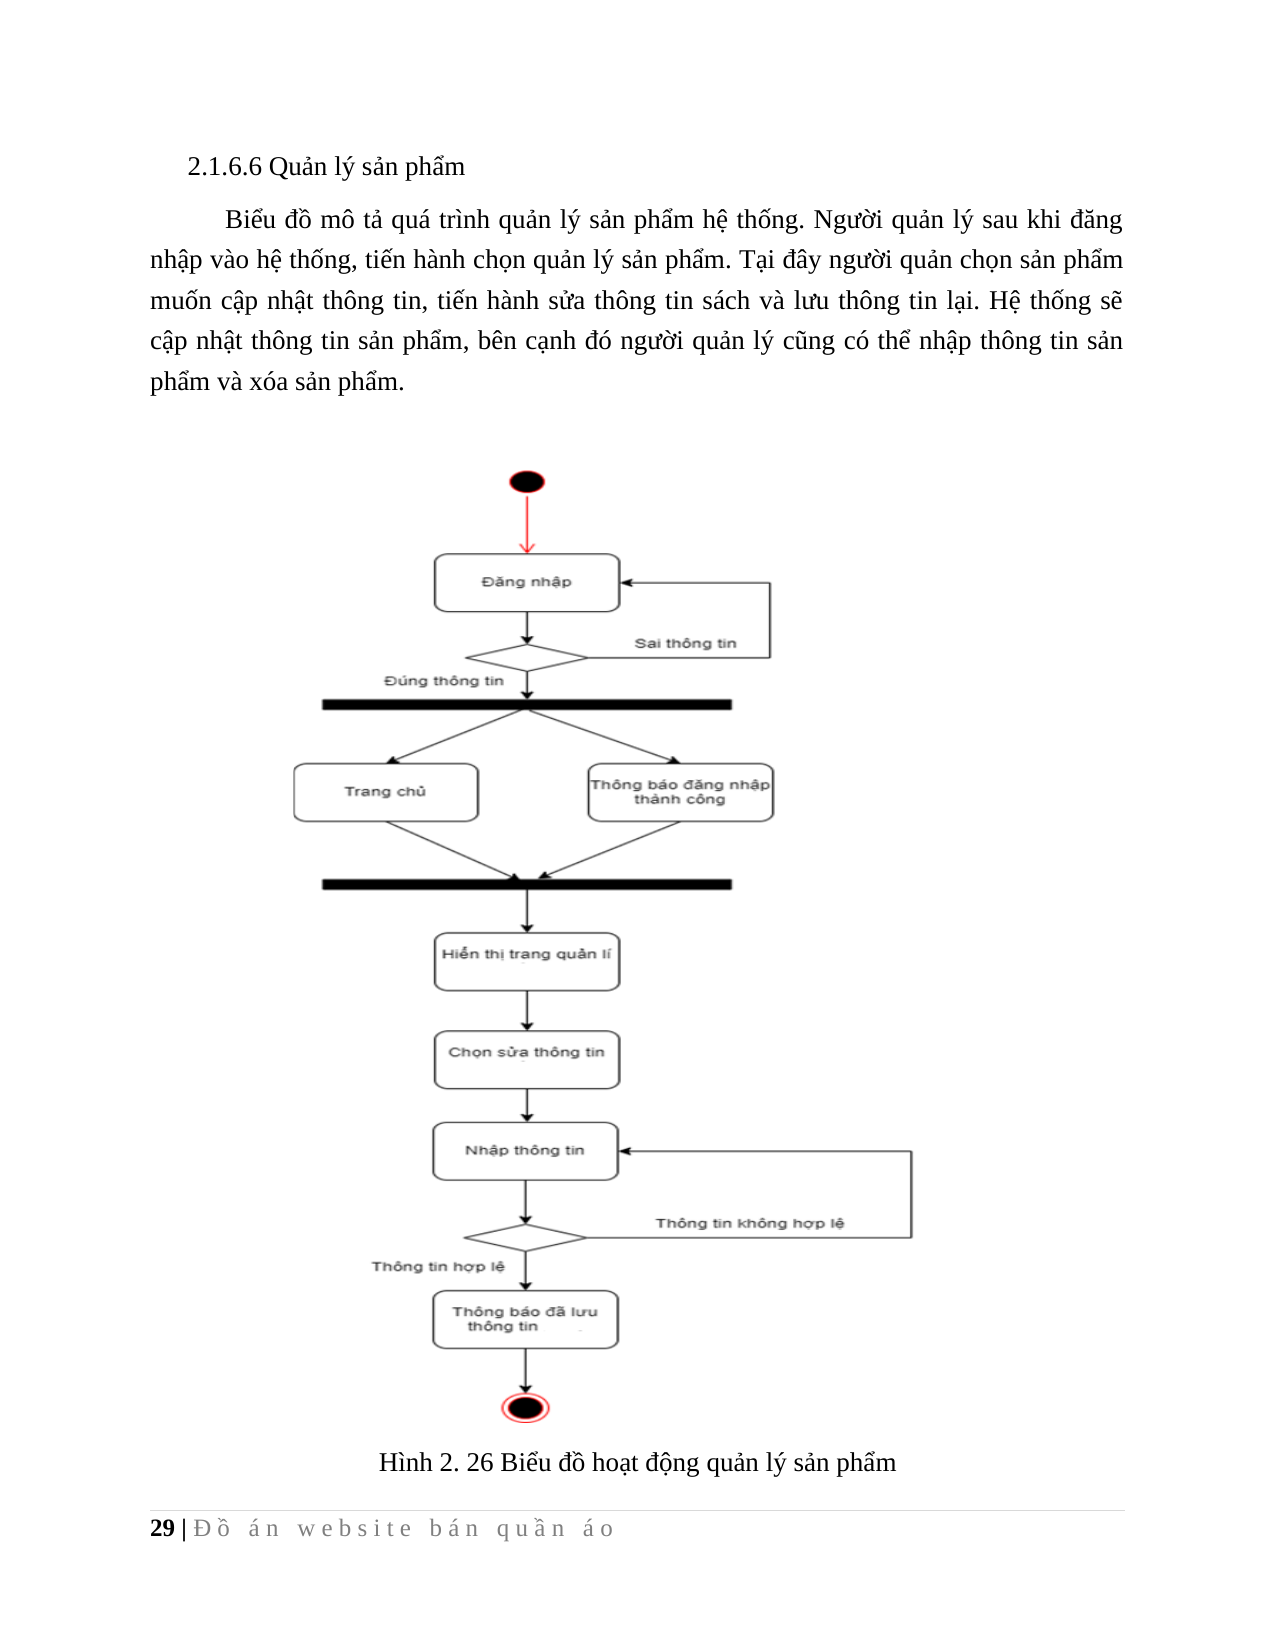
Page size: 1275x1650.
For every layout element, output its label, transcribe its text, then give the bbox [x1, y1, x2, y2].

text Hình 2. 26 Biểu đồ hoạt động quản lý sản phẩm [150, 1446, 1125, 1477]
text Biểu đồ mô tả quá trình quản lý sản phẩm hệ thống. Người quản lý sau khi đăng nhập vào hệ thống, tiến hành chọn quản lý sản phẩm. Tại đây người quản chọn sản phẩm muốn cập nhật thông tin, tiến hành sửa thông tin sách và lưu thông tin lại. Hệ thống sẽ cập nhật thông tin sản phẩm, bên cạnh đó người quản lý cũng có thể nhập thông tin sản phẩm và xóa sản phẩm. [150, 203, 1125, 396]
subtitle 2.1.6.6 Quản lý sản phẩm [187, 150, 1125, 181]
picture [293, 467, 1057, 1423]
